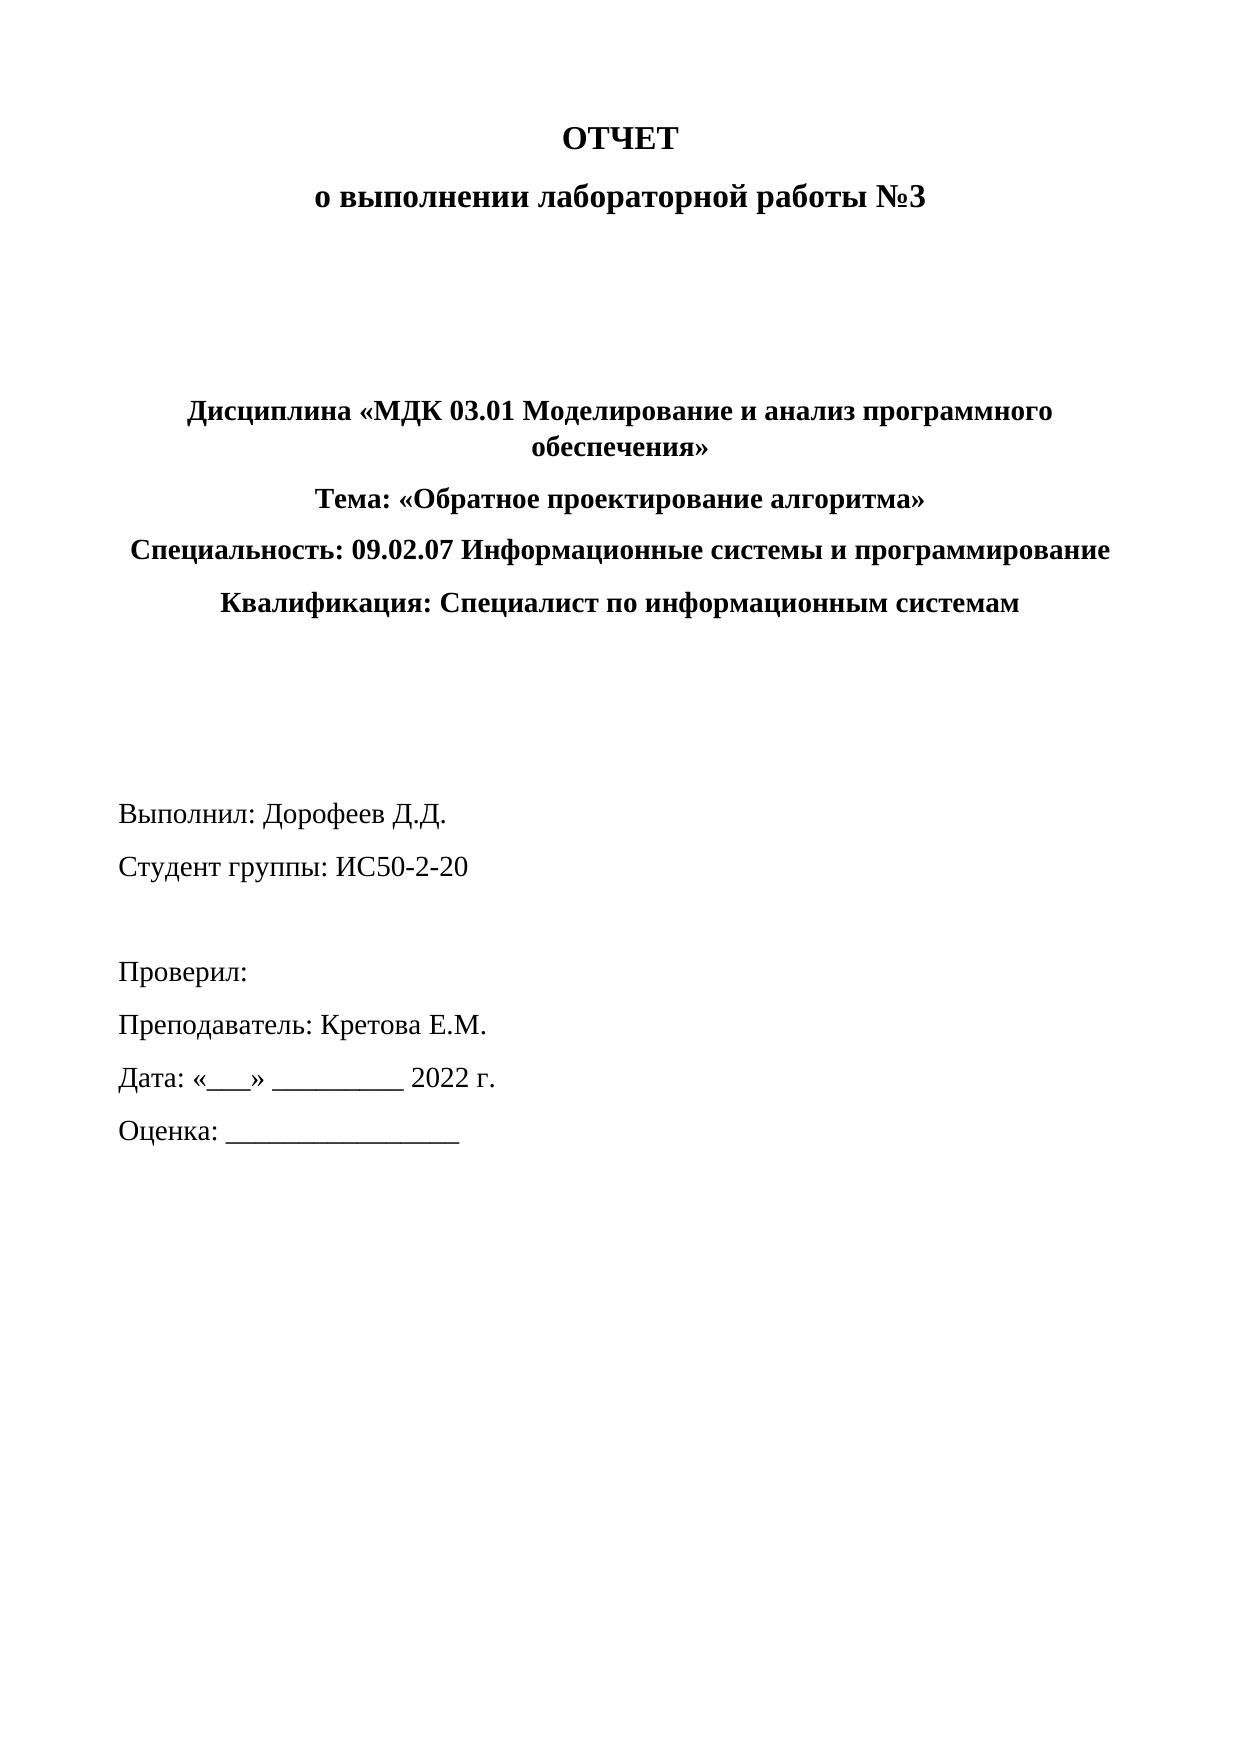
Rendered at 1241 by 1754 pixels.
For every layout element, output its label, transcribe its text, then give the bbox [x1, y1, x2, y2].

text Дисциплина «МДК 03.01 Моделирование и анализ программного обеспечения» [118, 393, 1122, 462]
text Проверил: [118, 954, 1122, 988]
text Выполнил: Дорофеев Д.Д. [118, 796, 1122, 829]
text Студент группы: ИС50-2-20 [118, 849, 1122, 882]
text ОТЧЕТ [118, 118, 1122, 156]
text Специальность: 09.02.07 Информационные системы и программирование [118, 532, 1122, 565]
text Оценка: ________________ [118, 1113, 1122, 1146]
text Тема: «Обратное проектирование алгоритма» [118, 482, 1122, 515]
text Квалификация: Специалист по информационным системам [118, 585, 1122, 618]
text Дата: «___» _________ 2022 г. [118, 1060, 1122, 1093]
text Преподаватель: Кретова Е.М. [118, 1007, 1122, 1041]
text о выполнении лабораторной работы №3 [118, 176, 1122, 214]
